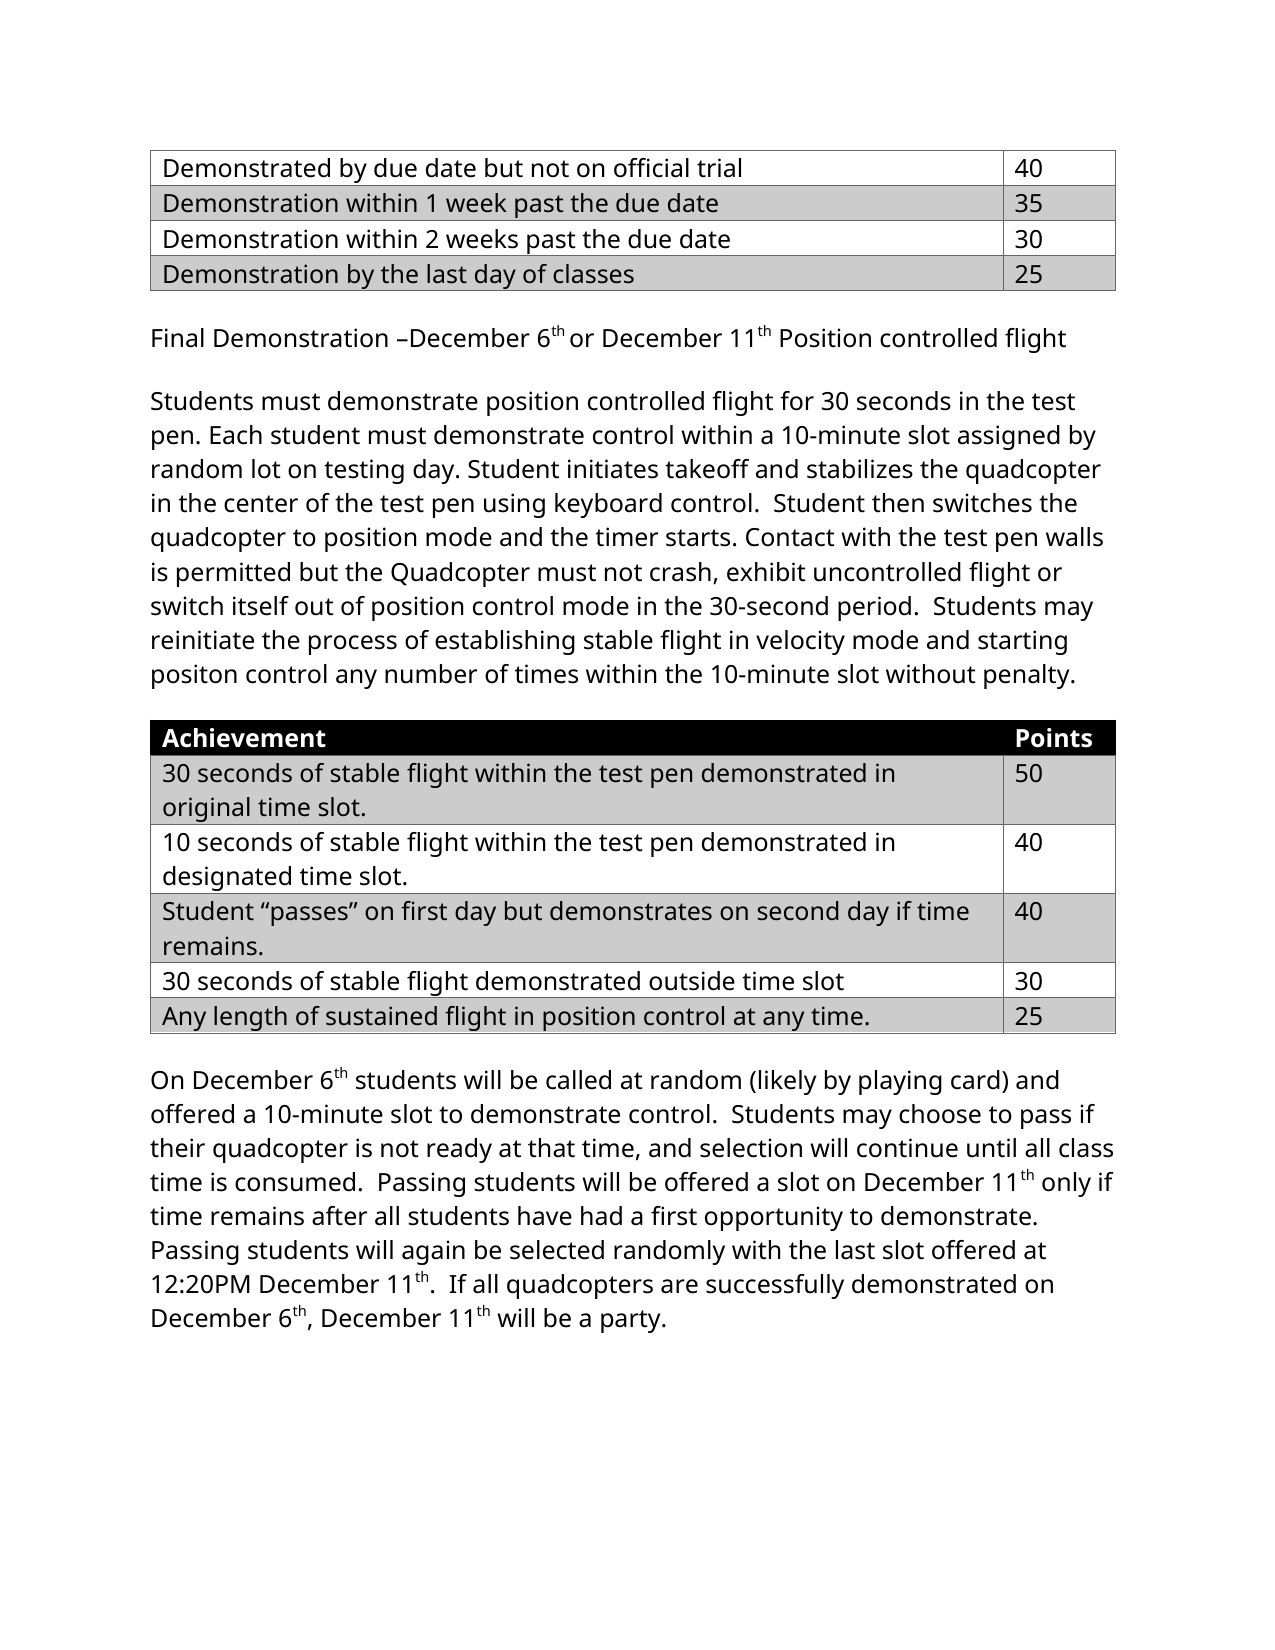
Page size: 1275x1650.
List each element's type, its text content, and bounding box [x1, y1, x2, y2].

table_cell 30 [1004, 963, 1115, 997]
table_cell 25 [1004, 998, 1115, 1032]
table_cell 30 [1004, 221, 1115, 255]
table_cell 35 [1004, 186, 1115, 220]
table_cell 10 seconds of stable flight within the test pen demonstrated in designated time slot. [151, 825, 1003, 893]
table_cell 25 [1004, 256, 1115, 290]
table_cell 30 seconds of stable flight within the test pen demonstrated in original time slot. [151, 756, 1003, 824]
table_header Points [1004, 721, 1115, 755]
table_cell Demonstration within 1 week past the due date [151, 186, 1003, 220]
table_cell 30 seconds of stable flight demonstrated outside time slot [151, 963, 1003, 997]
text On December 6th students will be called at random (likely by playing card) and offered a 10-minute slot to demonstrate control. Students may choose to pass if their quadcopter is not ready at that time, and selection will continue until all class time is consumed. Passing students will be offered a slot on December 11th only if time remains after all students have had a first opportunity to demonstrate. Passing students will again be selected randomly with the last slot offered at 12:20PM December 11th. If all quadcopters are successfully demonstrated on December 6th, December 11th will be a party. [150, 1063, 1125, 1335]
table_header Achievement [151, 721, 1003, 755]
table_cell 50 [1004, 756, 1115, 824]
text Final Demonstration –December 6th or December 11th Position controlled flight [150, 321, 1125, 355]
table_cell Demonstration within 2 weeks past the due date [151, 221, 1003, 255]
table_cell 40 [1004, 151, 1115, 185]
table_cell Demonstrated by due date but not on official trial [151, 151, 1003, 185]
table_cell 40 [1004, 825, 1115, 893]
text Students must demonstrate position controlled flight for 30 seconds in the test pen. Each student must demonstrate control within a 10-minute slot assigned by random lot on testing day. Student initiates takeoff and stabilizes the quadcopter in the center of the test pen using keyboard control. Student then switches the quadcopter to position mode and the timer starts. Contact with the test pen walls is permitted but the Quadcopter must not crash, exhibit uncontrolled flight or switch itself out of position control mode in the 30-second period. Students may reinitiate the process of establishing stable flight in velocity mode and starting positon control any number of times within the 10-minute slot without penalty. [150, 384, 1125, 690]
table_cell Demonstration by the last day of classes [151, 256, 1003, 290]
table_cell 40 [1004, 894, 1115, 962]
table_cell Student “passes” on first day but demonstrates on second day if time remains. [151, 894, 1003, 962]
table_cell Any length of sustained flight in position control at any time. [151, 998, 1003, 1032]
